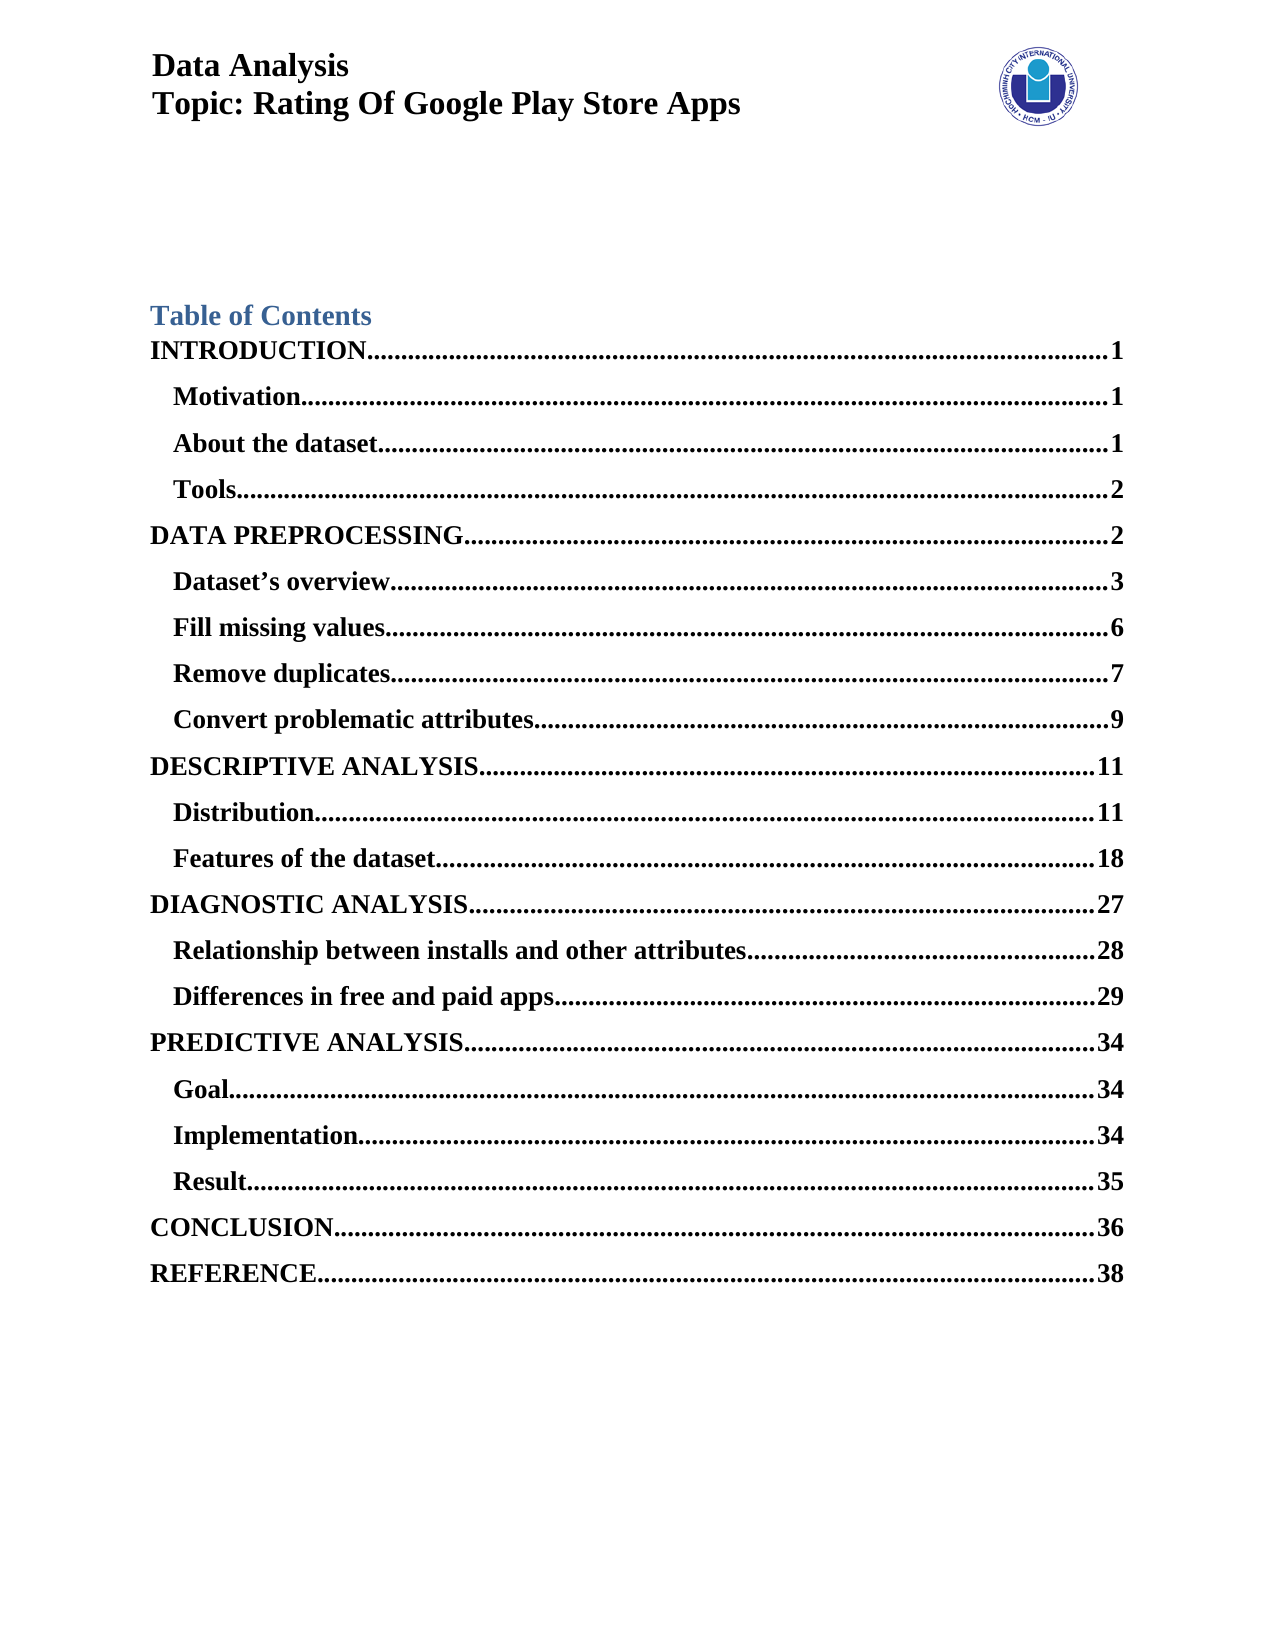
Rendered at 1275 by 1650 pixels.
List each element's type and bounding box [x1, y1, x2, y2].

picture [996, 45, 1080, 128]
